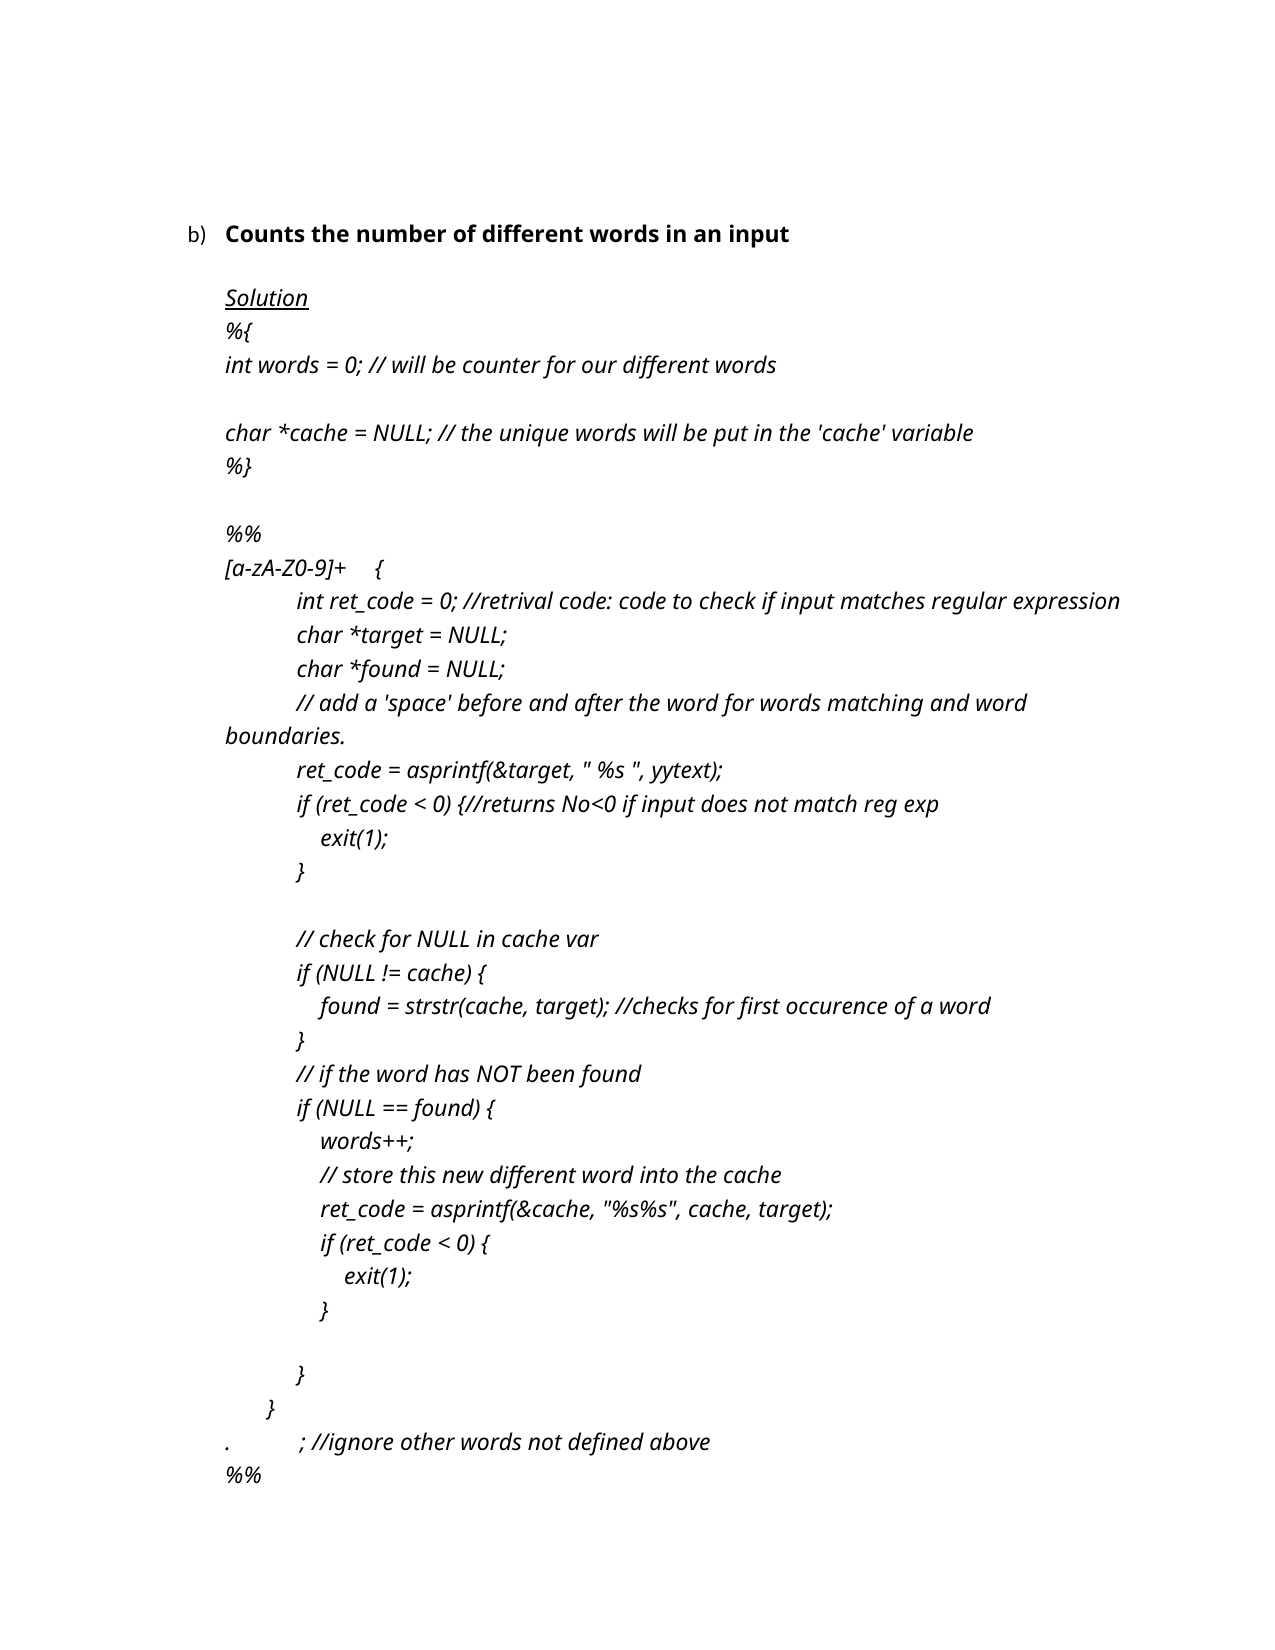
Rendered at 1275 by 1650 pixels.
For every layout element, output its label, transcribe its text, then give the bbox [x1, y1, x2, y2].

list if (NULL != cache) { [225, 956, 1125, 988]
list words++; [225, 1125, 1125, 1156]
list } [225, 1392, 1125, 1423]
list } [225, 855, 1125, 886]
list // if the word has NOT been found [225, 1058, 1125, 1089]
list char *target = NULL; [225, 619, 1125, 650]
list exit(1); [225, 821, 1125, 853]
list ret_code = asprintf(&cache, "%s%s", cache, target); [225, 1193, 1125, 1224]
list found = strstr(cache, target); //checks for first occurence of a word [225, 990, 1125, 1021]
list // add a 'space' before and after the word for words matching and word boundaries. [225, 686, 1125, 751]
list int ret_code = 0; //retrival code: code to check if input matches regular expression [225, 585, 1125, 616]
list Solution [225, 281, 1125, 313]
list } [225, 1024, 1125, 1055]
list char *cache = NULL; // the unique words will be put in the 'cache' variable [225, 416, 1125, 448]
list } [225, 1294, 1125, 1325]
list // store this new different word into the cache [225, 1159, 1125, 1190]
list // check for NULL in cache var [225, 923, 1125, 954]
list if (ret_code < 0) { [225, 1226, 1125, 1258]
list [a-zA-Z0-9]+ { [225, 551, 1125, 583]
list } [225, 1358, 1125, 1389]
list %% [225, 518, 1125, 549]
list char *found = NULL; [225, 653, 1125, 684]
list . ; //ignore other words not defined above [225, 1425, 1125, 1457]
list if (NULL == found) { [225, 1091, 1125, 1123]
list ret_code = asprintf(&target, " %s ", yytext); [225, 754, 1125, 785]
list Counts the number of different words in an input [187, 217, 1125, 249]
list %% [225, 1459, 1125, 1490]
list %{ [225, 315, 1125, 346]
list if (ret_code < 0) {//returns No<0 if input does not match reg exp [225, 788, 1125, 819]
list int words = 0; // will be counter for our different words [225, 349, 1125, 380]
list exit(1); [225, 1260, 1125, 1291]
list %} [225, 450, 1125, 481]
